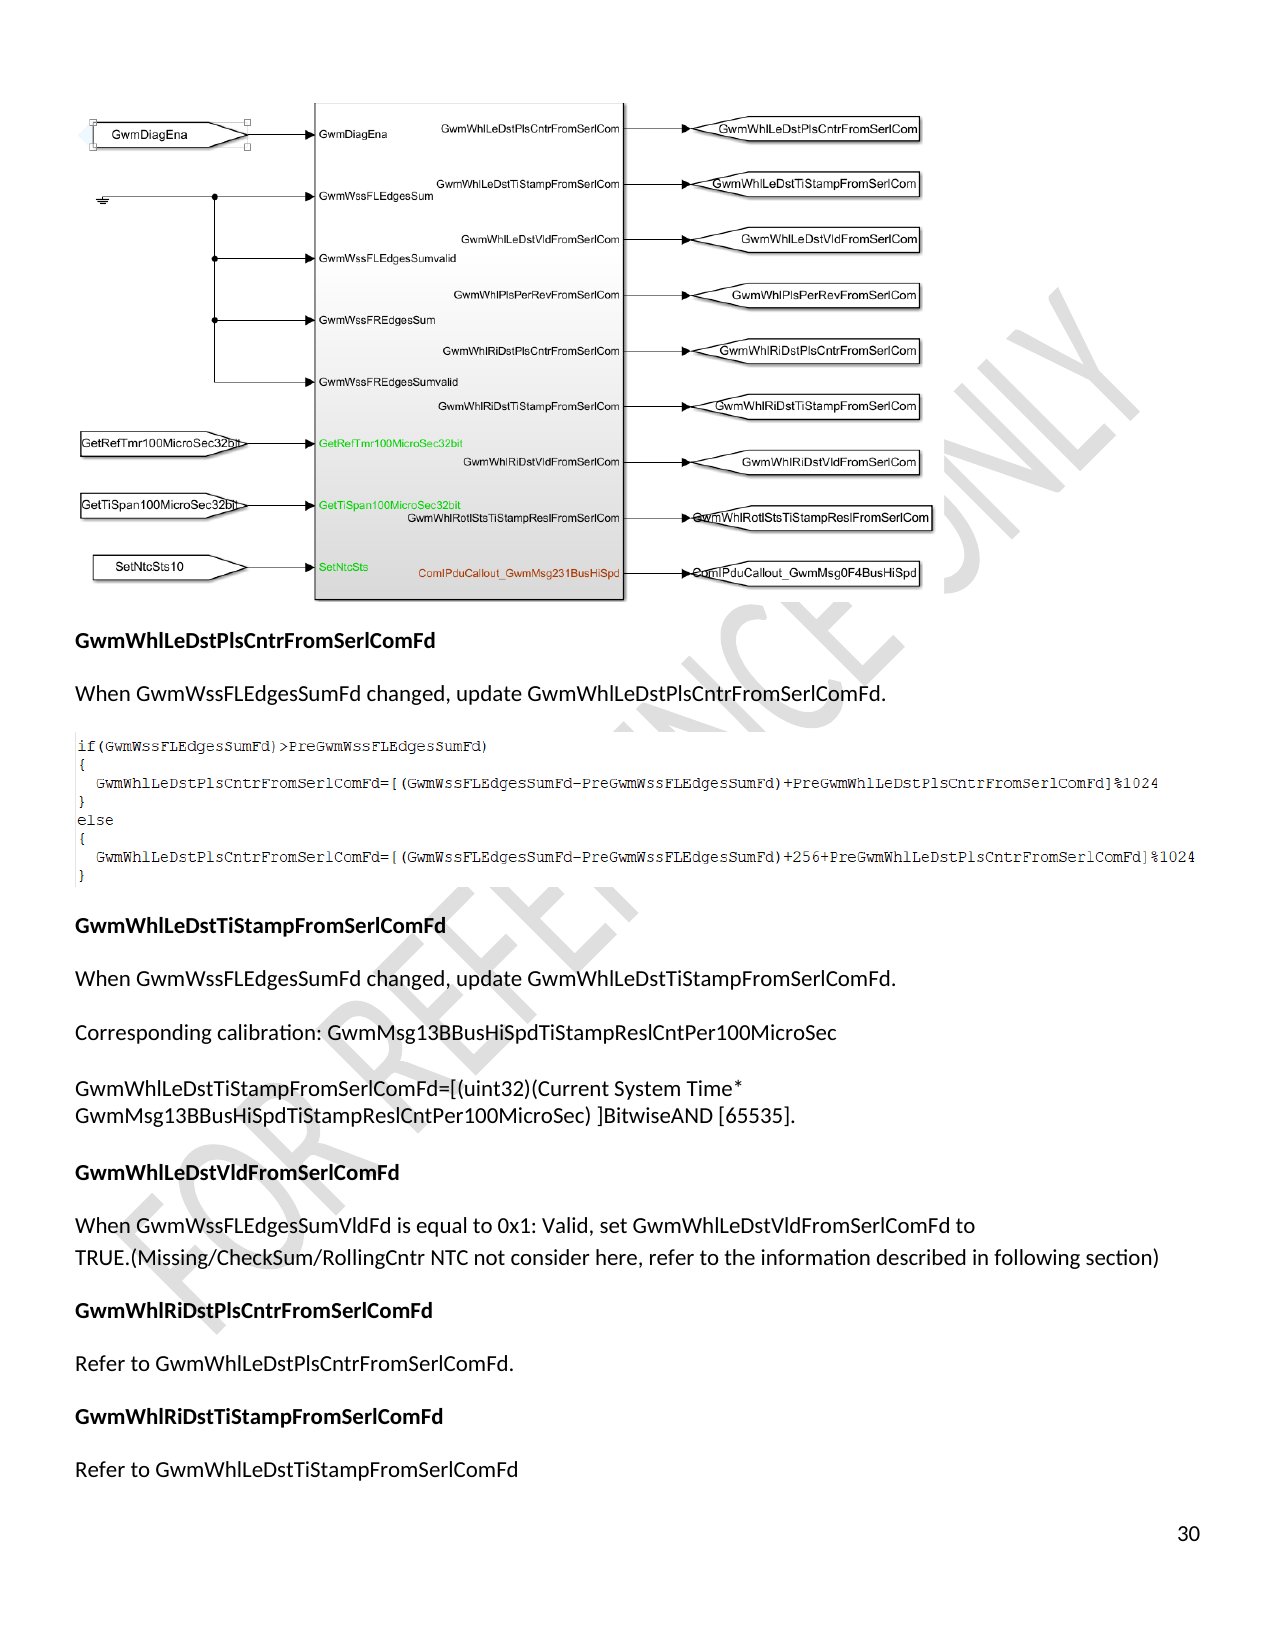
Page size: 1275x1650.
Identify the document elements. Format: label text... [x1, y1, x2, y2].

text When GwmWssFLEdgesSumVldFd is equal to 0x1: Valid, set GwmWhlLeDstVldFromSerlComFd to TRUE.(Missing/CheckSum/RollingCntr NTC not consider here, refer to the information described in following section) [75, 1211, 1200, 1271]
text GwmWhlLeDstTiStampFromSerlComFd=[(uint32)(Current System Time* GwmMsg13BBusHiSpdTiStampReslCntPer100MicroSec) ]BitwiseAND [65535]. [75, 1074, 1200, 1130]
text GwmWhlLeDstVldFromSerlComFd [75, 1158, 1200, 1186]
picture [75, 103, 945, 602]
text Corresponding calibration: GwmMsg13BBusHiSpdTiStampReslCntPer100MicroSec [75, 1018, 1200, 1046]
text When GwmWssFLEdgesSumFd changed, update GwmWhlLeDstPlsCntrFromSerlComFd. [75, 679, 1200, 708]
text Refer to GwmWhlLeDstPlsCntrFromSerlComFd. [75, 1349, 1200, 1377]
text GwmWhlRiDstPlsCntrFromSerlComFd [75, 1296, 1200, 1324]
text GwmWhlLeDstTiStampFromSerlComFd [75, 912, 1200, 939]
text When GwmWssFLEdgesSumFd changed, update GwmWhlLeDstTiStampFromSerlComFd. [75, 964, 1200, 993]
picture [75, 732, 1200, 887]
text GwmWhlRiDstTiStampFromSerlComFd [75, 1402, 1200, 1430]
text GwmWhlLeDstPlsCntrFromSerlComFd [75, 627, 1200, 654]
text Refer to GwmWhlLeDstTiStampFromSerlComFd [75, 1455, 1200, 1483]
